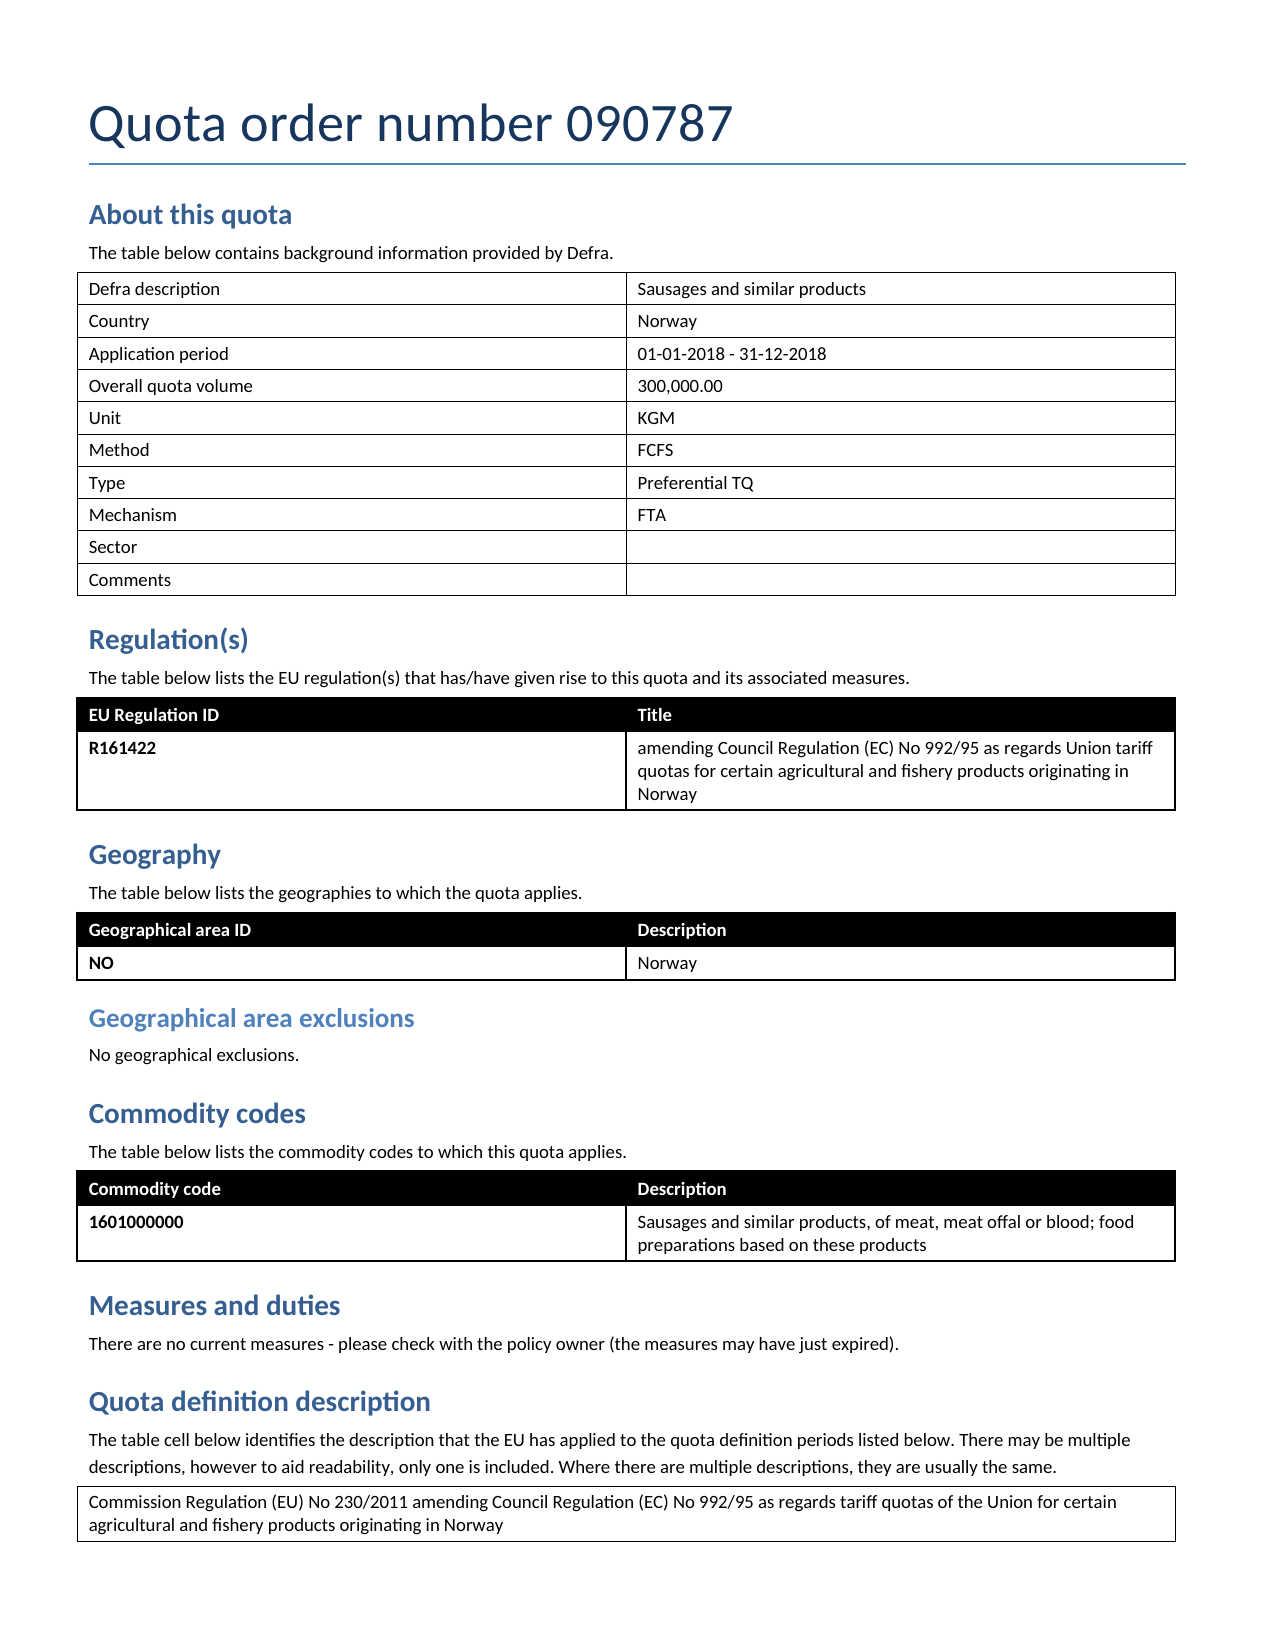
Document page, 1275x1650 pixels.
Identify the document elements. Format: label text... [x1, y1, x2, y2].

table_cell Norway [627, 305, 1175, 337]
text The table below lists the commodity codes to which this quota applies. [88, 1140, 1186, 1163]
table_header Title [626, 699, 1174, 730]
title Quota order number 090787 [88, 88, 1186, 165]
table_cell Type [78, 467, 626, 498]
table_cell 300,000.00 [627, 370, 1175, 401]
table_header EU Regulation ID [78, 699, 626, 730]
table_cell Sector [78, 531, 626, 563]
table_cell Overall quota volume [78, 370, 626, 401]
text The table below lists the EU regulation(s) that has/have given rise to this quota and its associated measures. [88, 666, 1186, 689]
table_header Defra description [78, 273, 626, 304]
subtitle About this quota [88, 196, 1186, 232]
text There are no current measures - please check with the policy owner (the measures may have just expired). [88, 1332, 1186, 1355]
table_header Commission Regulation (EU) No 230/2011 amending Council Regulation (EC) No 992/95 as regards tariff quotas of the Union for certain agricultural and fishery products originating in Norway [78, 1487, 1175, 1541]
table_cell Norway [627, 947, 1174, 978]
table_cell Mechanism [78, 499, 626, 530]
table_cell KGM [627, 402, 1175, 433]
table_cell FTA [627, 499, 1175, 530]
table_cell Country [78, 305, 626, 337]
text The table below contains background information provided by Defra. [88, 241, 1186, 264]
subtitle Measures and duties [88, 1287, 1186, 1323]
table_cell 1601000000 [78, 1206, 625, 1260]
table_cell amending Council Regulation (EC) No 992/95 as regards Union tariff quotas for certain agricultural and fishery products originating in Norway [627, 732, 1174, 809]
table_cell Application period [78, 338, 626, 369]
table_cell [627, 564, 1175, 595]
table_cell [627, 531, 1175, 563]
table_cell Unit [78, 402, 626, 433]
table_cell Method [78, 435, 626, 466]
subtitle Geographical area exclusions [88, 1001, 1186, 1034]
text The table below lists the geographies to which the quota applies. [88, 881, 1186, 904]
table_header Geographical area ID [78, 914, 626, 945]
table_cell Comments [78, 564, 626, 595]
table_header Description [626, 1173, 1174, 1204]
table_cell NO [78, 947, 625, 978]
table_cell Preferential TQ [627, 467, 1175, 498]
subtitle Regulation(s) [88, 621, 1186, 657]
table_cell R161422 [78, 732, 625, 809]
table_cell FCFS [627, 435, 1175, 466]
table_cell Sausages and similar products, of meat, meat offal or blood; food preparations based on these products [627, 1206, 1174, 1260]
subtitle Commodity codes [88, 1095, 1186, 1130]
table_header Sausages and similar products [627, 273, 1175, 304]
table_cell 01-01-2018 - 31-12-2018 [627, 338, 1175, 369]
subtitle Geography [88, 836, 1186, 872]
table_header Commodity code [78, 1173, 626, 1204]
subtitle Quota definition description [88, 1383, 1186, 1419]
text The table cell below identifies the description that the EU has applied to the quota definition periods listed below. There may be multiple descriptions, however to aid readability, only one is included. Where there are multiple descriptions, they are usually the same. [88, 1429, 1186, 1478]
text No geographical exclusions. [88, 1043, 1186, 1066]
table_header Description [626, 914, 1174, 945]
